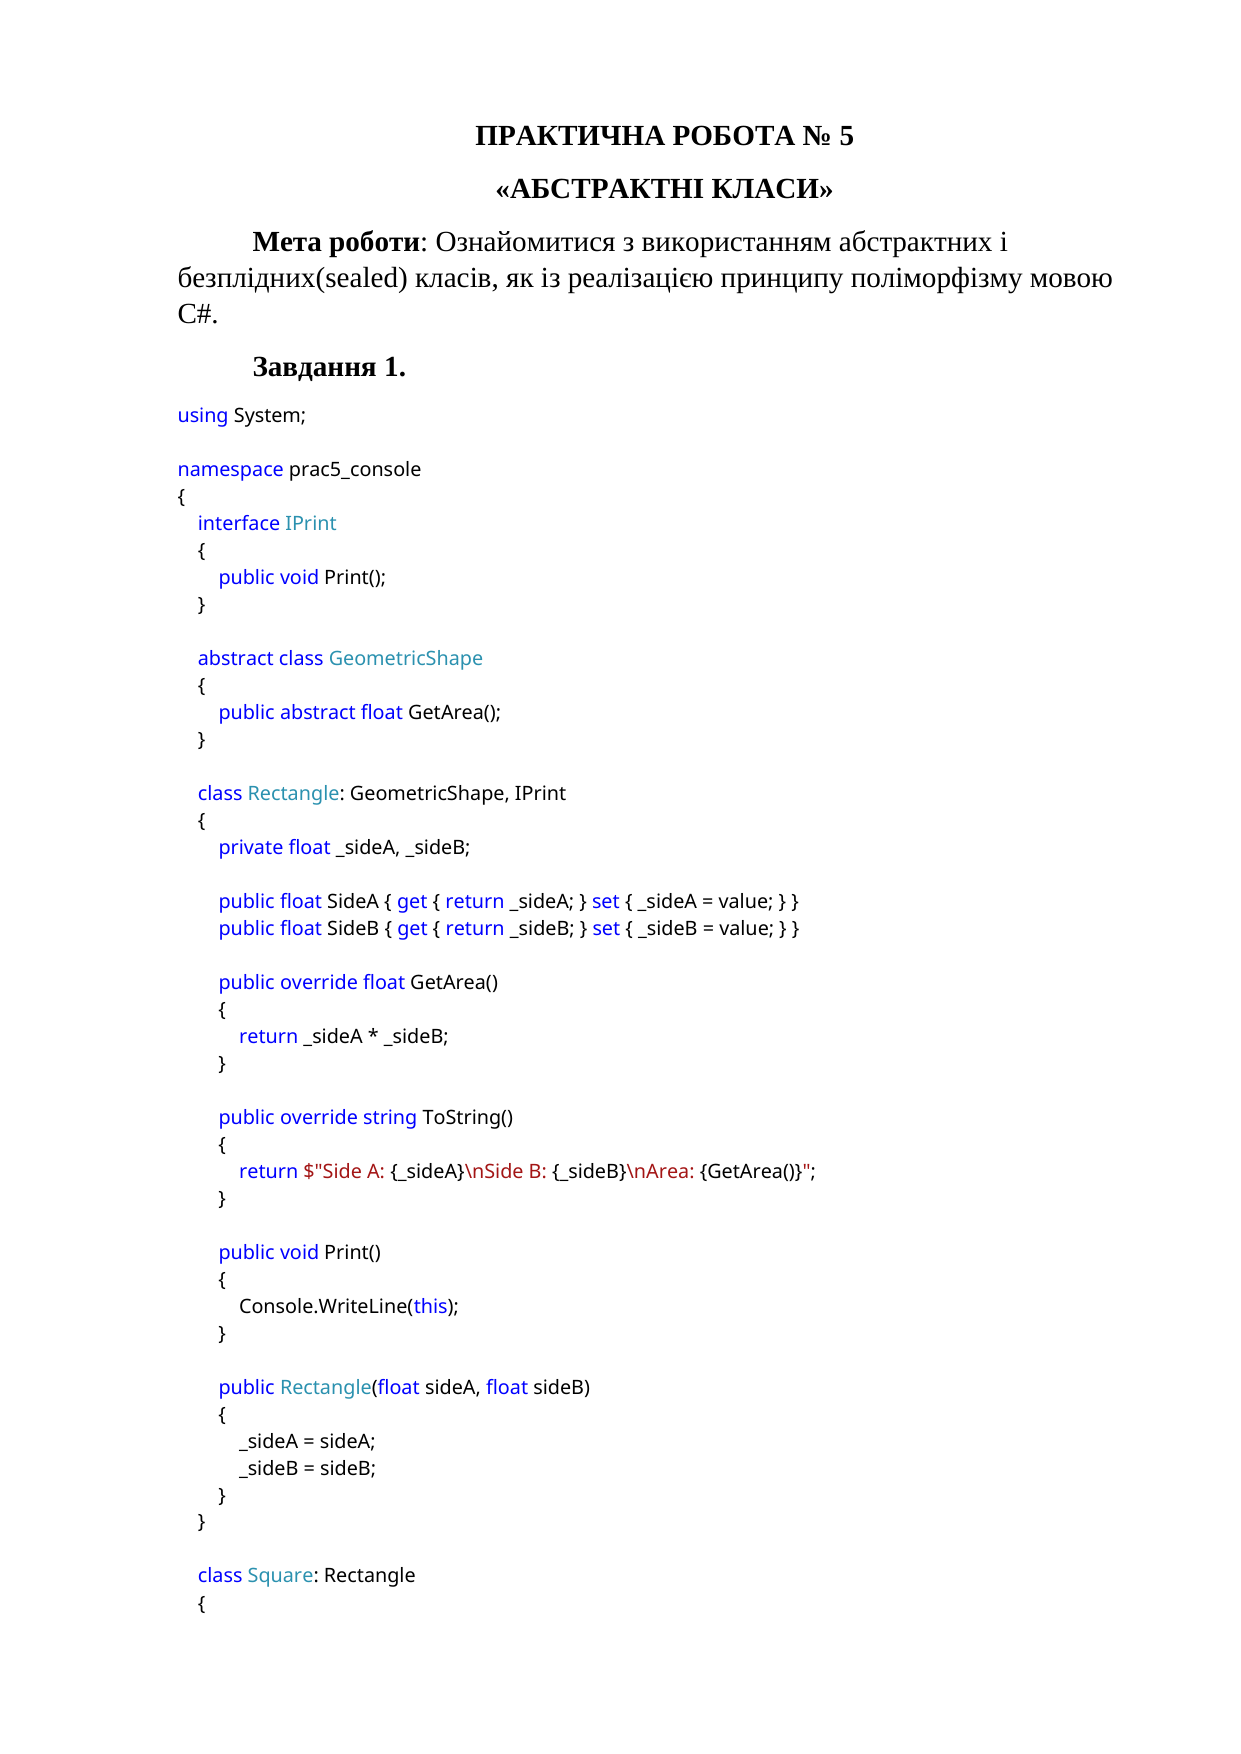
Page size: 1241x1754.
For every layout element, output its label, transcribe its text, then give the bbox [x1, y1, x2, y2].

text private float _sideA, _sideB; [177, 833, 1152, 860]
text } [177, 591, 1152, 617]
text Console.WriteLine(this); [177, 1292, 1152, 1319]
text public void Print(); [177, 563, 1152, 591]
text } [177, 1481, 1152, 1508]
text _sideB = sideB; [177, 1454, 1152, 1481]
text public abstract float GetArea(); [177, 698, 1152, 725]
text class Square: Rectangle [177, 1562, 1152, 1589]
text Завдання 1. [177, 349, 1152, 382]
text } [177, 1508, 1152, 1535]
text { [177, 671, 1152, 698]
text } [177, 1049, 1152, 1076]
text } [177, 725, 1152, 752]
text public void Print() [177, 1238, 1152, 1265]
text { [177, 537, 1152, 563]
text namespace prac5_console [177, 456, 1152, 483]
text _sideA = sideA; [177, 1427, 1152, 1454]
text { [177, 995, 1152, 1022]
text interface IPrint [177, 509, 1152, 537]
text «АБСТРАКТНІ КЛАСИ» [177, 171, 1152, 204]
text class Rectangle: GeometricShape, IPrint [177, 779, 1152, 806]
text public float SideA { get { return _sideA; } set { _sideA = value; } } [177, 887, 1152, 914]
text { [177, 483, 1152, 509]
text using System; [177, 402, 1152, 429]
text abstract class GeometricShape [177, 644, 1152, 671]
text Мета роботи: Ознайомитися з використанням абстрактних і безплідних(sealed) класів, як із реалізацією принципу поліморфізму мовою С#. [177, 224, 1152, 329]
text ПРАКТИЧНА РОБОТА № 5 [177, 118, 1152, 152]
text { [177, 806, 1152, 833]
text return _sideA * _sideB; [177, 1022, 1152, 1049]
text { [177, 1265, 1152, 1292]
text { [177, 1130, 1152, 1157]
text public override float GetArea() [177, 968, 1152, 995]
text } [177, 1319, 1152, 1346]
text return $"Side A: {_sideA}\nSide B: {_sideB}\nArea: {GetArea()}"; [177, 1157, 1152, 1184]
text public override string ToString() [177, 1103, 1152, 1130]
text public float SideB { get { return _sideB; } set { _sideB = value; } } [177, 914, 1152, 941]
text { [177, 1400, 1152, 1427]
text { [177, 1589, 1152, 1616]
text } [177, 1184, 1152, 1211]
text public Rectangle(float sideA, float sideB) [177, 1373, 1152, 1400]
